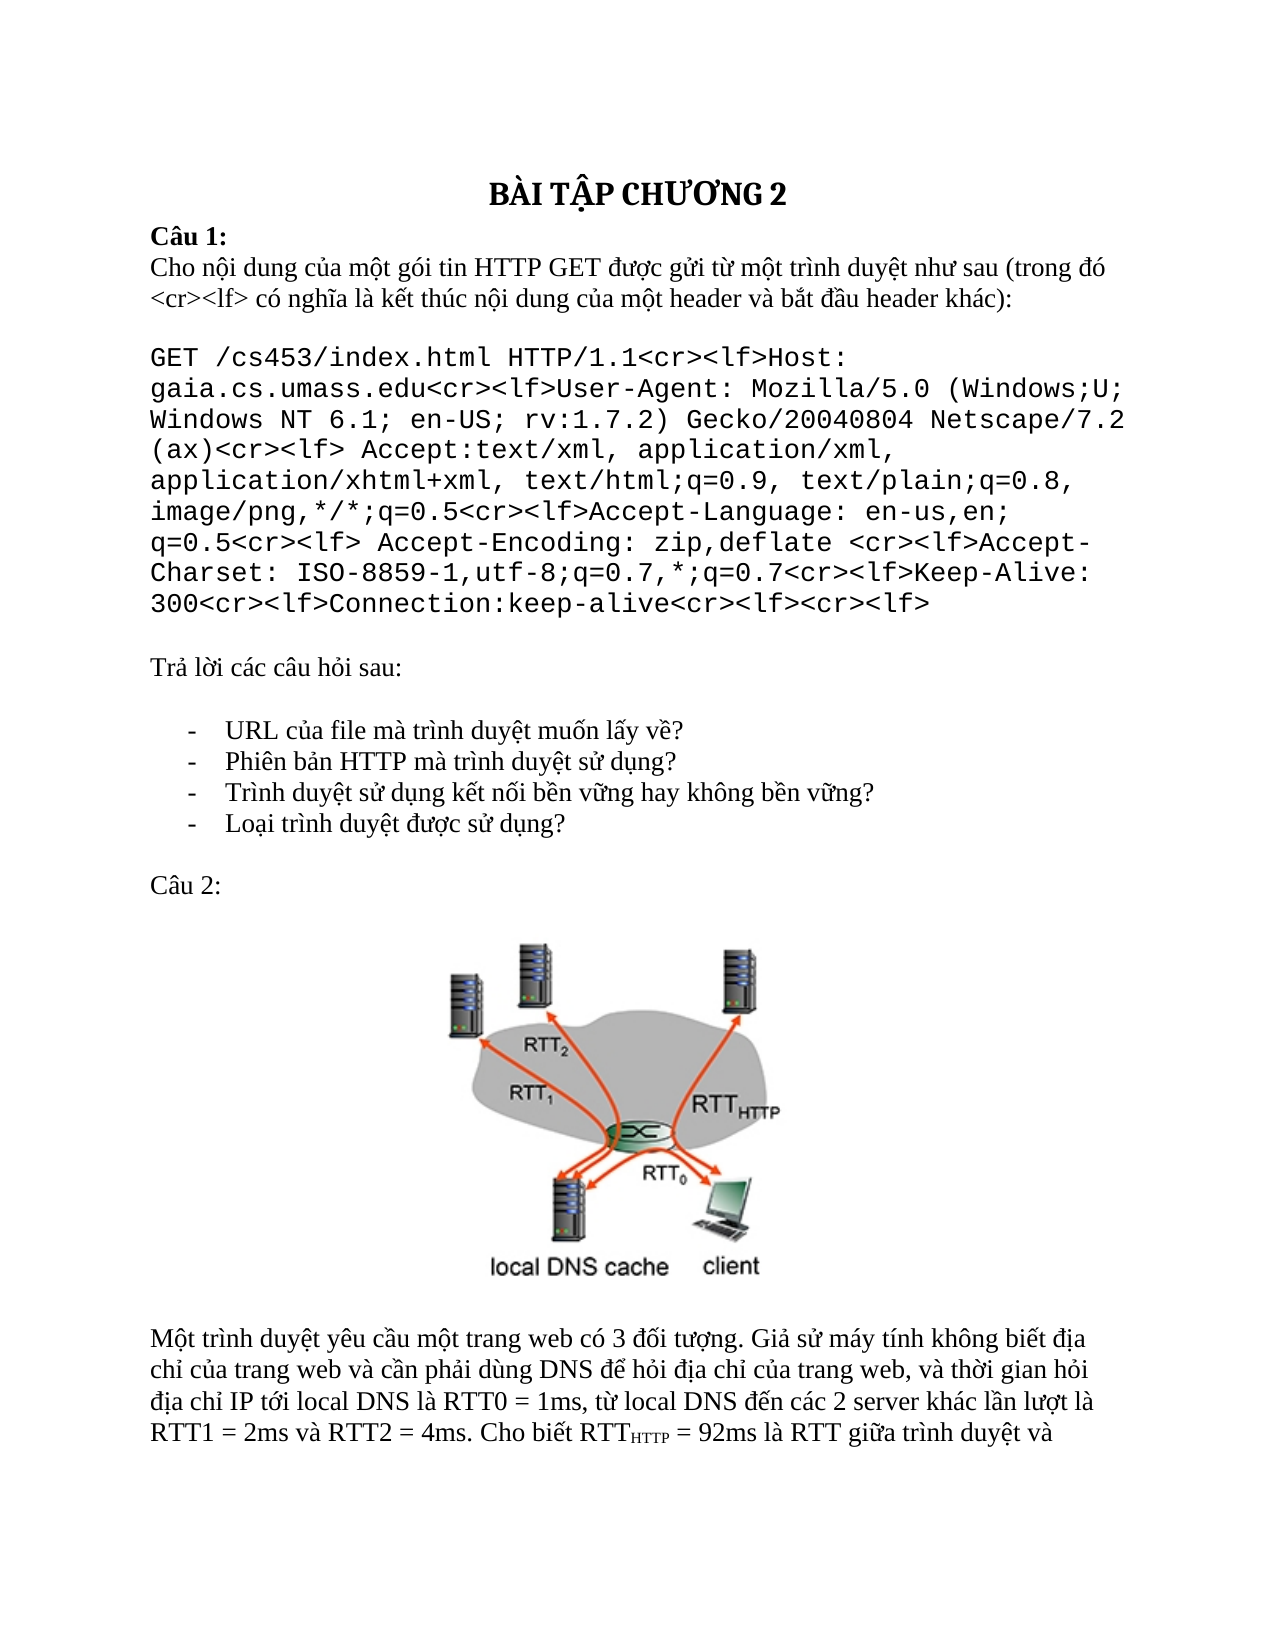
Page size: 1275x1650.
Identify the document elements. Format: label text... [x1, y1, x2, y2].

list URL của file mà trình duyệt muốn lấy về? [187, 714, 1125, 745]
text Cho nội dung của một gói tin HTTP GET được gửi từ một trình duyệt như sau (trong đó <cr><lf> có nghĩa là kết thúc nội dung của một header và bắt đầu header khác): [150, 251, 1125, 313]
list Loại trình duyệt được sử dụng? [187, 807, 1125, 838]
text Câu 1: [150, 219, 1125, 251]
list Trình duyệt sử dụng kết nối bền vững hay không bền vững? [187, 776, 1125, 807]
text GET /cs453/index.html HTTP/1.1<cr><lf>Host: gaia.cs.umass.edu<cr><lf>User-Agent: Mozilla/5.0 (Windows;U; Windows NT 6.1; en-US; rv:1.7.2) Gecko/20040804 Netscape/7.2 (ax)<cr><lf> Accept:text/xml, application/xml, application/xhtml+xml, text/html;q=0.9, text/plain;q=0.8, image/png,*/*;q=0.5<cr><lf>Accept-Language: en-us,en; q=0.5<cr><lf> Accept-Encoding: zip,deflate <cr><lf>Accept-Charset: ISO-8859-1,utf-8;q=0.7,*;q=0.7<cr><lf>Keep-Alive: 300<cr><lf>Connection:keep-alive<cr><lf><cr><lf> [150, 344, 1125, 621]
picture [398, 900, 877, 1323]
title BÀI TẬP CHƯƠNG 2 [150, 175, 1125, 213]
list Phiên bản HTTP mà trình duyệt sử dụng? [187, 745, 1125, 776]
text Câu 2: [150, 869, 1125, 901]
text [150, 1322, 1125, 1447]
text Trả lời các câu hỏi sau: [150, 651, 1125, 683]
